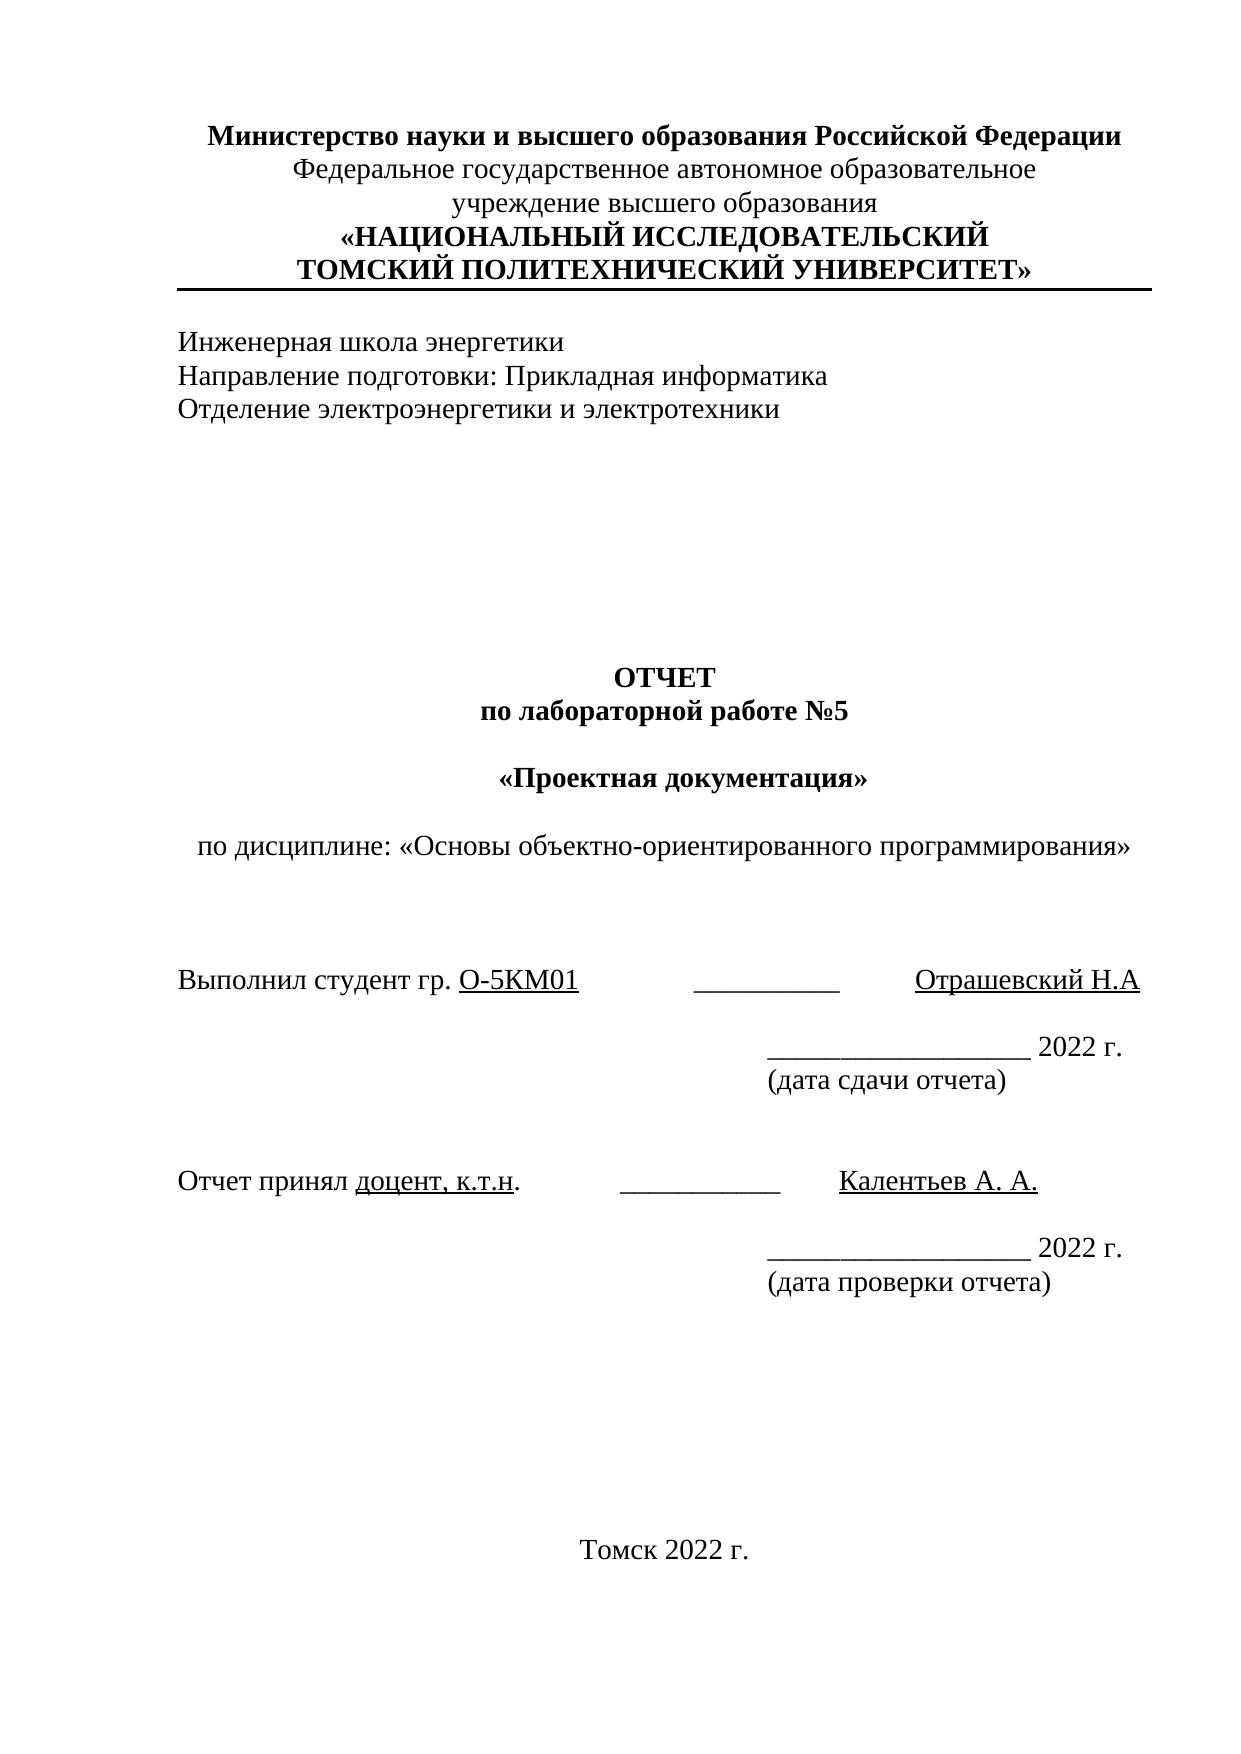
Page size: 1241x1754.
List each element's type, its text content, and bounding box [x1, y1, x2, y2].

text по лабораторной работе №5 [177, 693, 1152, 727]
text Направление подготовки: Прикладная информатика [177, 358, 1152, 392]
text Федеральное государственное автономное образовательное [177, 152, 1152, 185]
text Томск 2022 г. [177, 1532, 1152, 1566]
text Министерство науки и высшего образования Российской Федерации [177, 118, 1152, 152]
text (дата проверки отчета) [767, 1264, 1152, 1297]
text Отчет принял доцент, к.т.н. ___________ Калентьев А. А. [177, 1163, 1152, 1197]
text Инженерная школа энергетики [177, 324, 1152, 358]
text ОТЧЕТ [177, 660, 1152, 693]
text «НАЦИОНАЛЬНЫЙ ИССЛЕДОВАТЕЛЬСКИЙ [177, 219, 1152, 252]
text _____ _____________ 2022 г. [767, 1230, 1152, 1264]
text (дата сдачи отчета) [767, 1062, 1152, 1096]
text _____ _____________ 2022 г. [767, 1029, 1152, 1062]
text по дисциплине: «Основы объектно-ориентированного программирования» [177, 828, 1152, 861]
text учреждение высшего образования [177, 185, 1152, 219]
text Выполнил студент гр. О-5КМ01 __________ Отрашевский Н.А [177, 962, 1152, 995]
text Отделение электроэнергетики и электротехники [177, 392, 1152, 425]
text ТОМСКИЙ ПОЛИТЕХНИЧЕСКИЙ УНИВЕРСИТЕТ» [177, 252, 1152, 288]
text «Проектная документация» [215, 761, 1152, 794]
